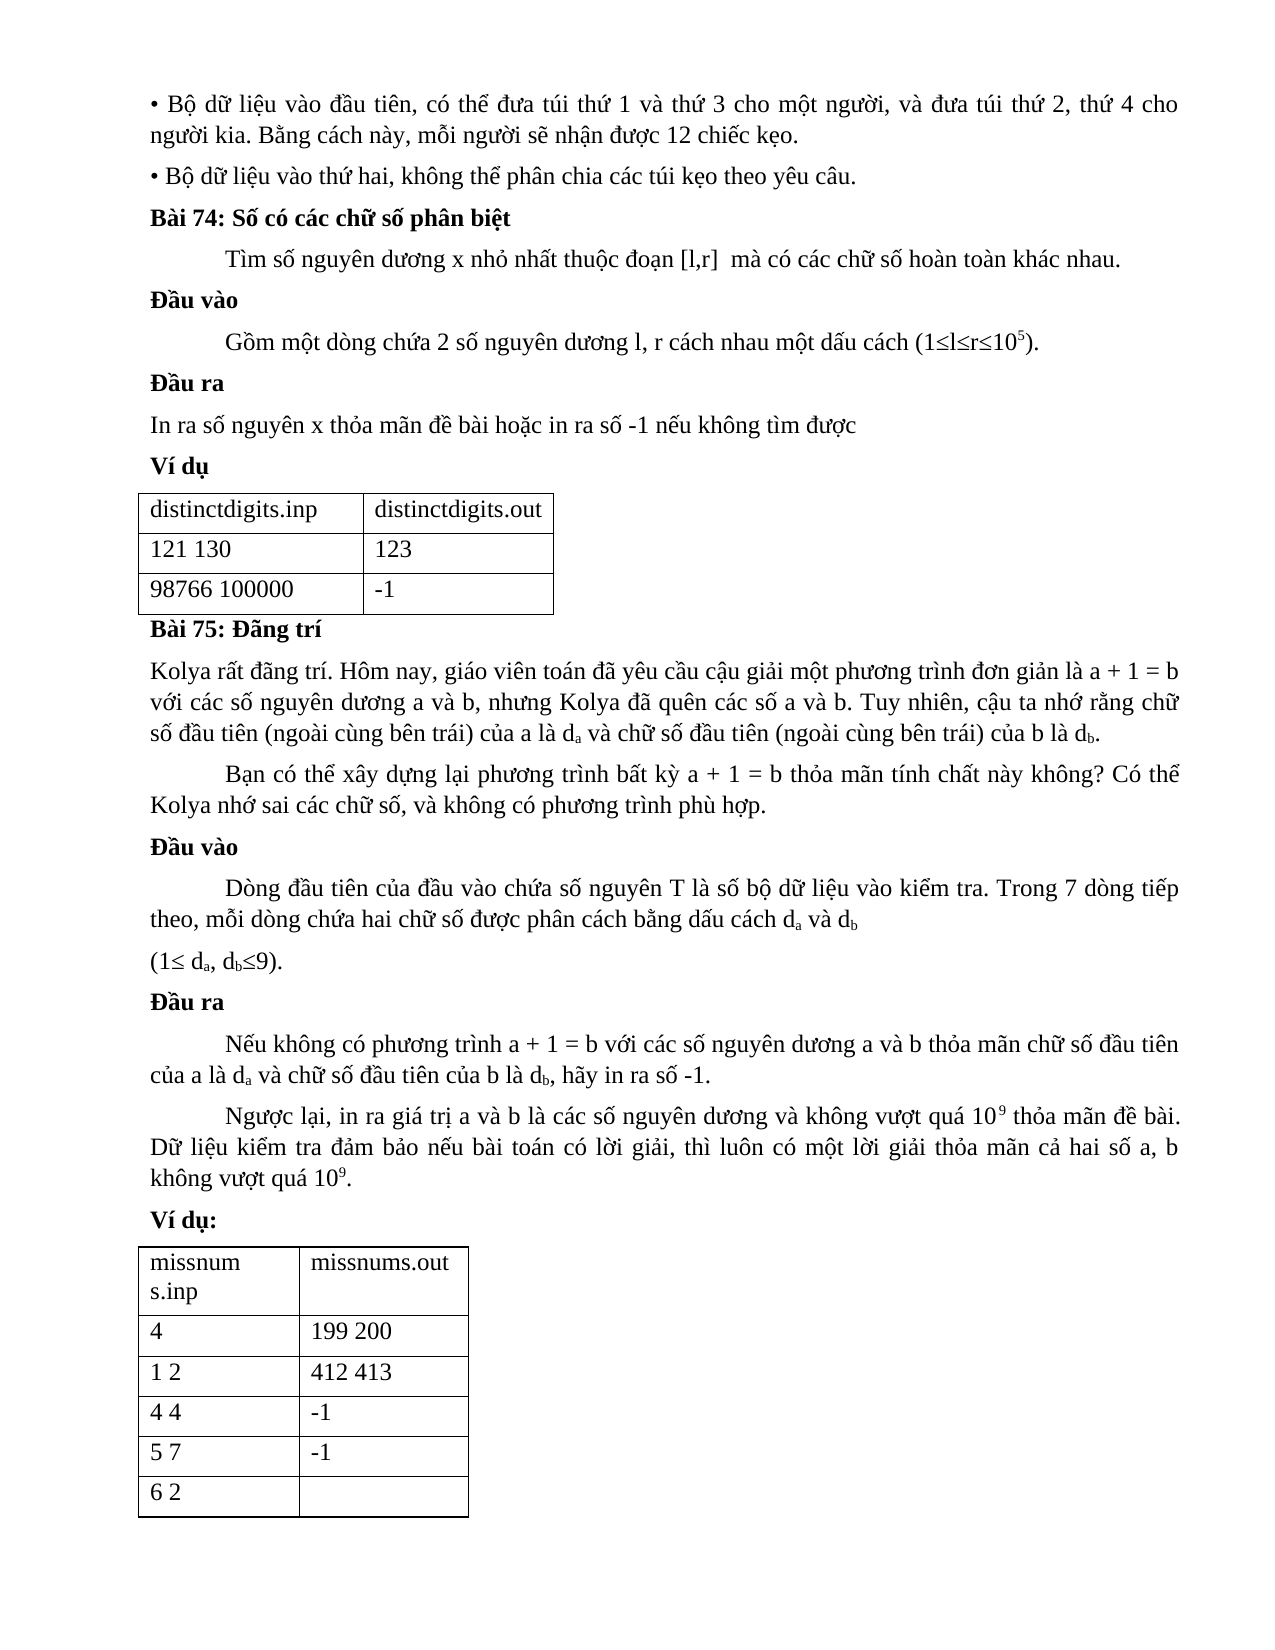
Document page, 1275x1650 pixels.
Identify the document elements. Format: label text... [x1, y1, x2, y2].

text Đầu vào [150, 832, 1181, 861]
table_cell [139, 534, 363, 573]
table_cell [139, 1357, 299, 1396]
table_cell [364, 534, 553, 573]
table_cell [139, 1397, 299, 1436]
text In ra số nguyên x thỏa mãn đề bài hoặc in ra số -1 nếu không tìm được [150, 410, 1181, 439]
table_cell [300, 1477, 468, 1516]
text Tìm số nguyên dương x nhỏ nhất thuộc đoạn [l,r] mà có các chữ số hoàn toàn khác nhau. [150, 244, 1181, 273]
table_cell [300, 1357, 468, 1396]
text Bài 74: Số có các chữ số phân biệt [150, 203, 1181, 231]
text • Bộ dữ liệu vào thứ hai, không thể phân chia các túi kẹo theo yêu câu. [150, 161, 1181, 190]
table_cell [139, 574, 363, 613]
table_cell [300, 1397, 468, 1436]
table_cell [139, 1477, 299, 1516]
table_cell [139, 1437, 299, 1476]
text Gồm một dòng chứa 2 số nguyên dương l, r cách nhau một dấu cách (1≤l≤r≤105). [150, 327, 1181, 356]
text Nếu không có phương trình a + 1 = b với các số nguyên dương a và b thỏa mãn chữ số đầu tiên của a là da và chữ số đầu tiên của b là db, hãy in ra số -1. [150, 1029, 1181, 1089]
text Đầu ra [150, 368, 1181, 397]
text Ví dụ: [150, 1205, 1181, 1234]
text Đầu vào [150, 286, 1181, 314]
text Dòng đầu tiên của đầu vào chứa số nguyên T là số bộ dữ liệu vào kiểm tra. Trong 7 dòng tiếp theo, mỗi dòng chứa hai chữ số được phân cách bằng dấu cách da và db [150, 873, 1181, 933]
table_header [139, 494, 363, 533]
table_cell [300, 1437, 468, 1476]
text • Bộ dữ liệu vào đầu tiên, có thể đưa túi thứ 1 và thứ 3 cho một người, và đưa túi thứ 2, thứ 4 cho người kia. Bằng cách này, mỗi người sẽ nhận được 12 chiếc kẹo. [150, 89, 1181, 148]
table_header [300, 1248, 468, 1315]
text Kolya rất đãng trí. Hôm nay, giáo viên toán đã yêu cầu cậu giải một phương trình đơn giản là a + 1 = b với các số nguyên dương a và b, nhưng Kolya đã quên các số a và b. Tuy nhiên, cậu ta nhớ rằng chữ số đầu tiên (ngoài cùng bên trái) của a là da và chữ số đầu tiên (ngoài cùng bên trái) của b là db. [150, 656, 1181, 747]
text Ngược lại, in ra giá trị a và b là các số nguyên dương và không vượt quá 109 thỏa mãn đề bài. Dữ liệu kiểm tra đảm bảo nếu bài toán có lời giải, thì luôn có một lời giải thỏa mãn cả hai số a, b không vượt quá 109. [150, 1101, 1181, 1192]
text Ví dụ [150, 451, 1181, 480]
text Bạn có thể xây dựng lại phương trình bất kỳ a + 1 = b thỏa mãn tính chất này không? Có thể Kolya nhớ sai các chữ số, và không có phương trình phù hợp. [150, 759, 1181, 819]
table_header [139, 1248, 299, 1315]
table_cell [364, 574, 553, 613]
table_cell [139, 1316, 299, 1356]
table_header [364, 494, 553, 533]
text (1≤ da, db≤9). [150, 946, 1181, 975]
text Bài 75: Đãng trí [150, 614, 1181, 643]
text Đầu ra [150, 987, 1181, 1016]
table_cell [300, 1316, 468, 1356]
